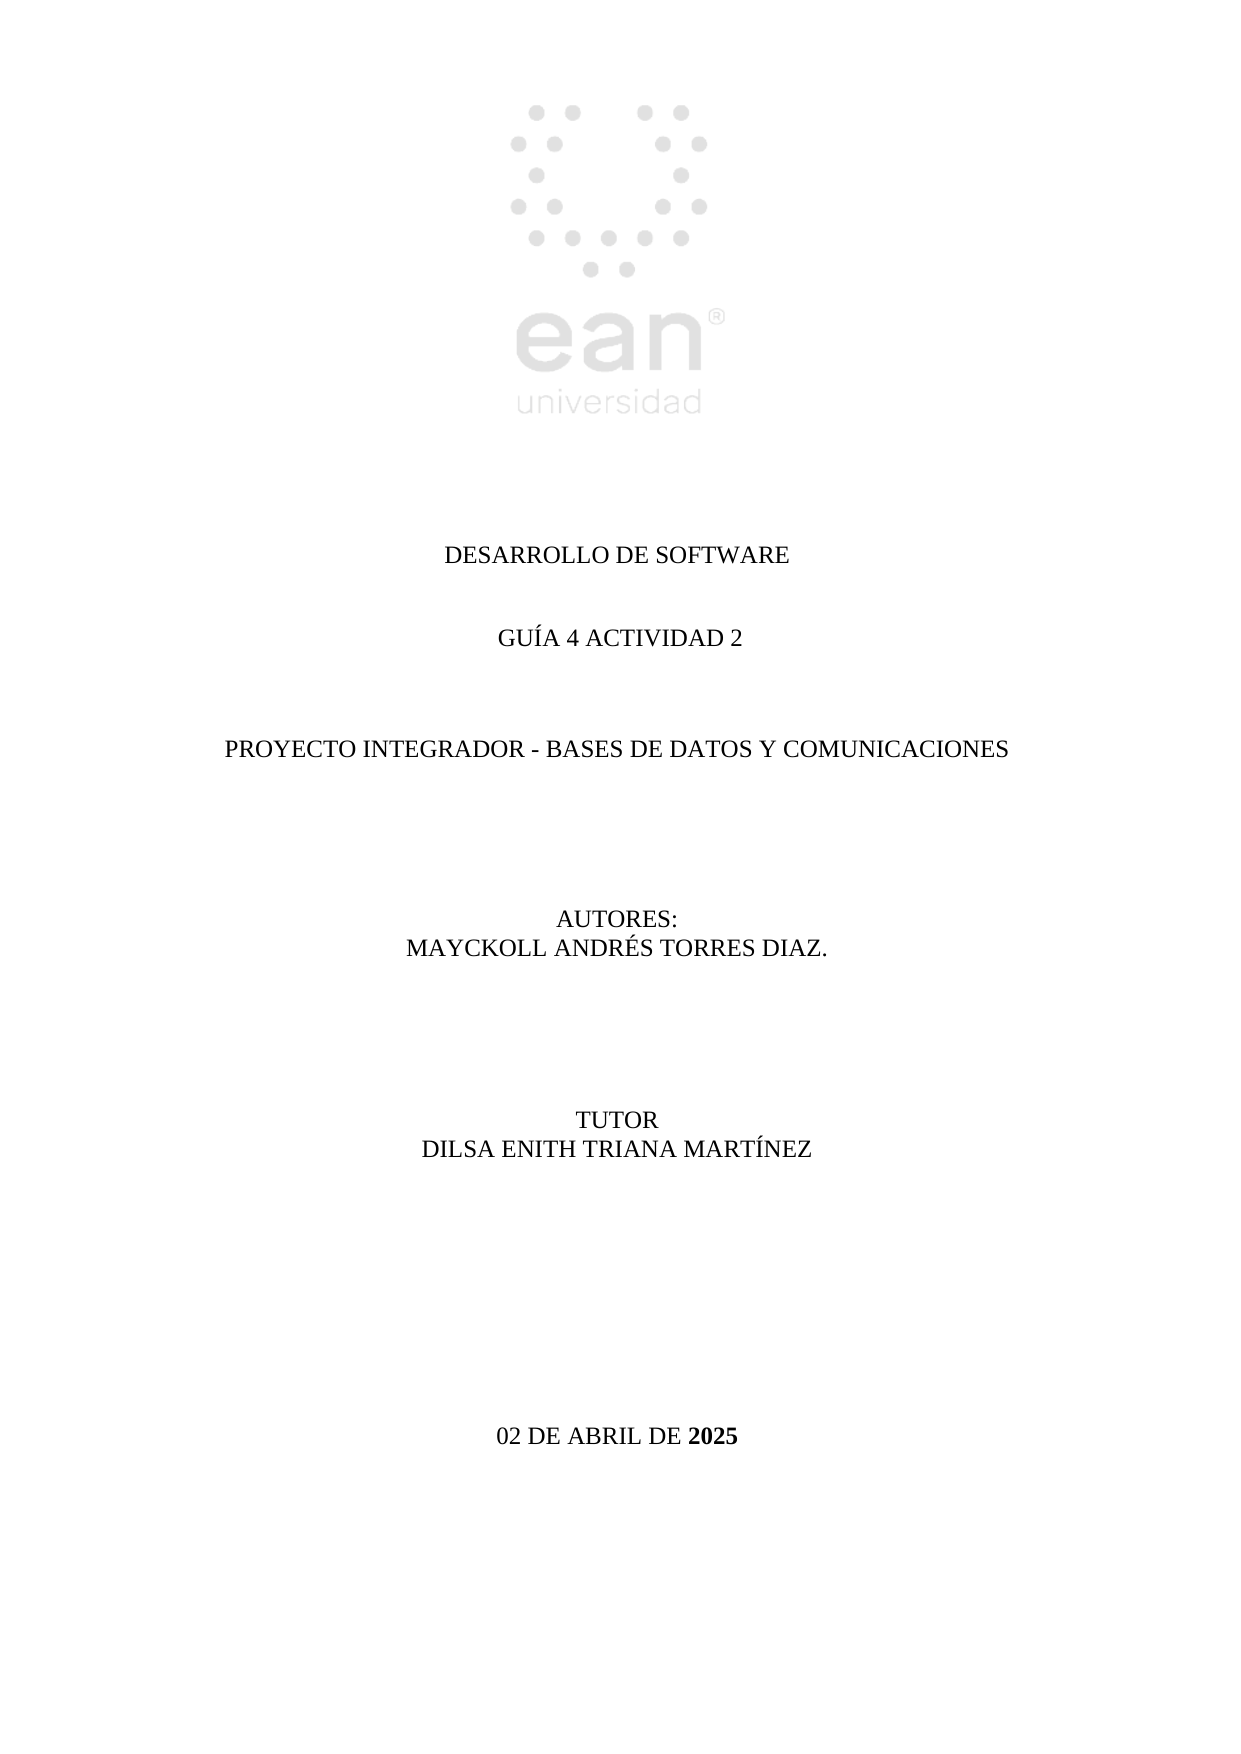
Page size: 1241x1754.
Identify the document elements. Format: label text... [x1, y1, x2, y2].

text TUTOR [150, 1105, 1090, 1134]
text 02 DE ABRIL DE 5 [150, 1421, 1090, 1450]
text DILSA ENITH TRIANA MARTÍNEZ [150, 1134, 1090, 1163]
text GUÍA 4 ACTIVIDAD 2 [150, 623, 1090, 652]
text DESARROLLO DE SOFTWARE [150, 540, 1090, 568]
text PROYECTO INTEGRADOR - BASES DE DATOS Y COMUNICACIONES [150, 734, 1090, 763]
text MAYCKOLL ANDRÉS TORRES DIAZ. [150, 933, 1090, 961]
text AUTORES: [150, 904, 1090, 933]
